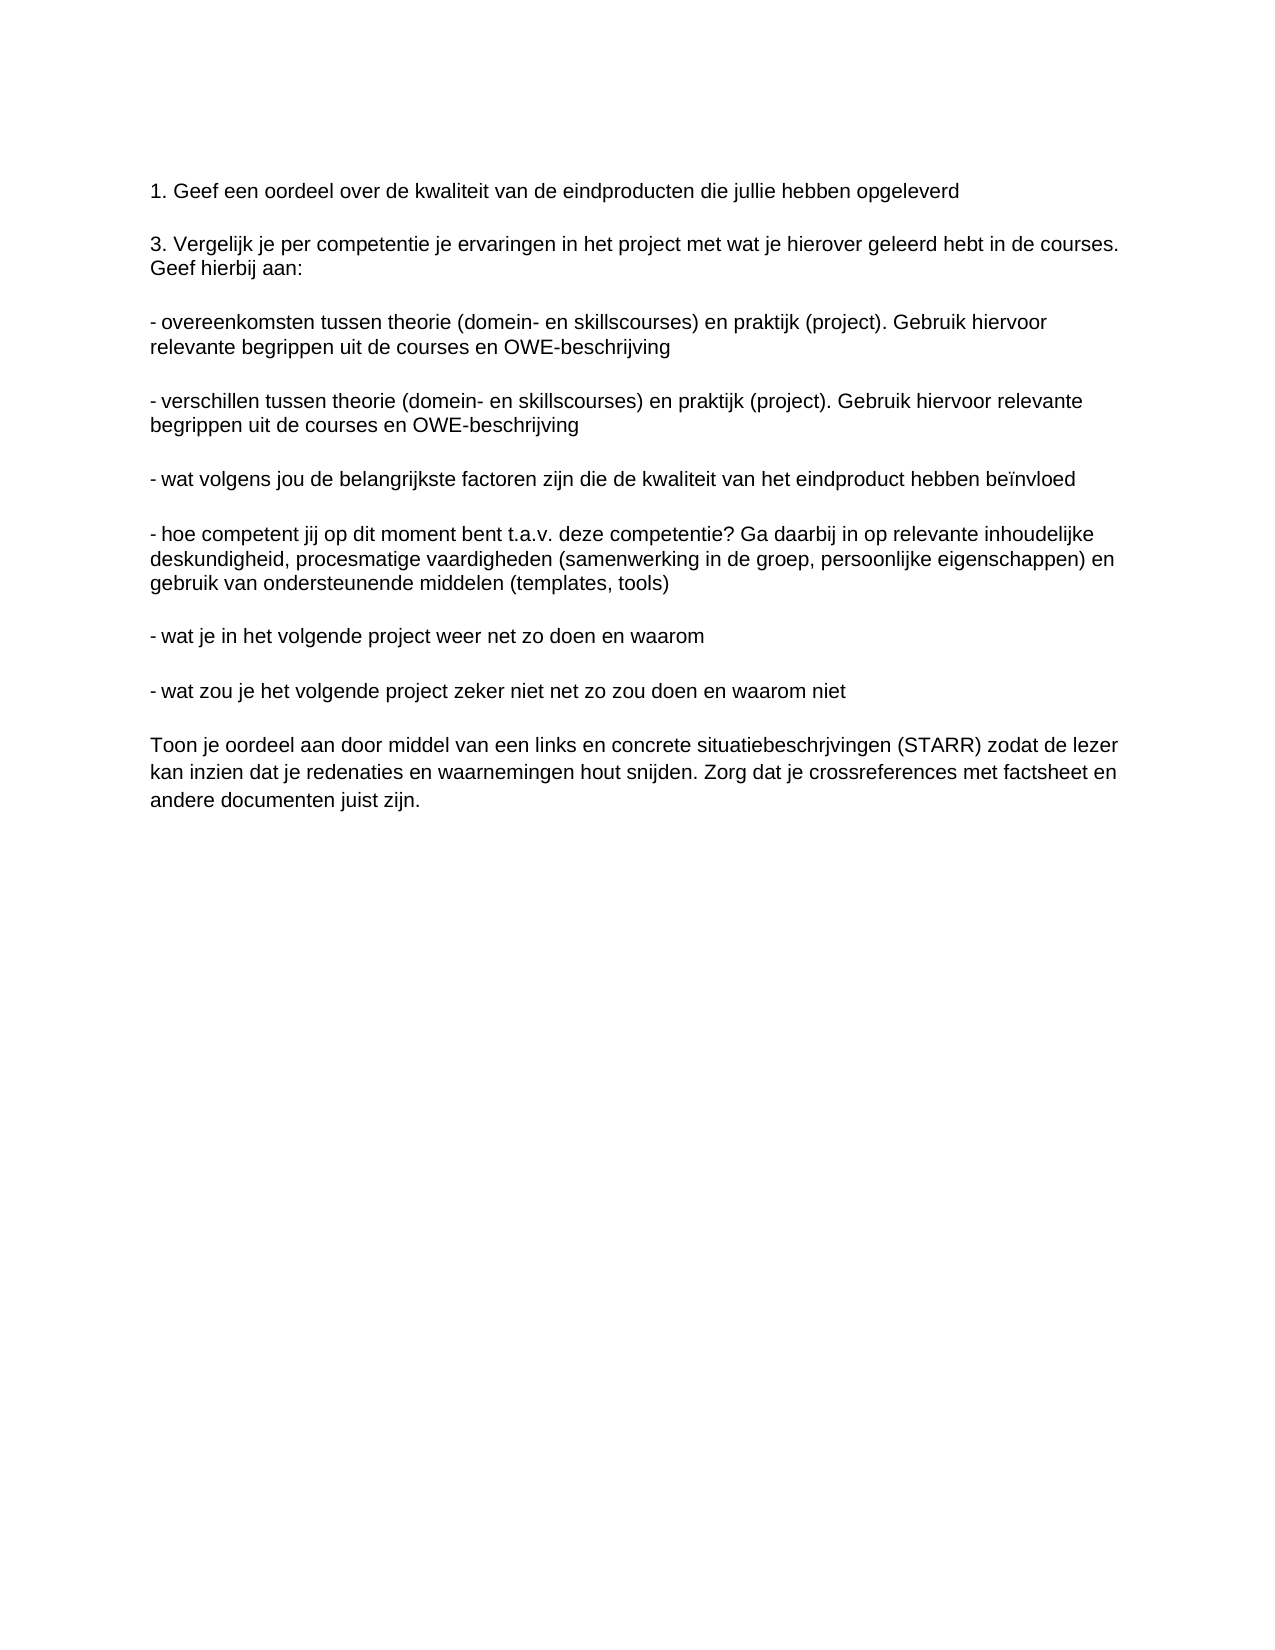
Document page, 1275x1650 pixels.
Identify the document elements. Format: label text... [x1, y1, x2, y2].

text 1. Geef een oordeel over de kwaliteit van de eindproducten die jullie hebben opgeleverd [150, 179, 1125, 203]
text - wat zou je het volgende project zeker niet net zo zou doen en waarom niet [150, 678, 1125, 703]
text - wat je in het volgende project weer net zo doen en waarom [150, 623, 1125, 649]
text - overeenkomsten tussen theorie (domein- en skillscourses) en praktijk (project). Gebruik hiervoor relevante begrippen uit de courses en OWE-beschrijving [150, 309, 1125, 359]
text - verschillen tussen theorie (domein- en skillscourses) en praktijk (project). Gebruik hiervoor relevante begrippen uit de courses en OWE-beschrijving [150, 388, 1125, 437]
text - hoe competent jij op dit moment bent t.a.v. deze competentie? Ga daarbij in op relevante inhoudelijke deskundigheid, procesmatige vaardigheden (samenwerking in de groep, persoonlijke eigenschappen) en gebruik van ondersteunende middelen (templates, tools) [150, 521, 1125, 594]
text Toon je oordeel aan door middel van een links en concrete situatiebeschrjvingen (STARR) zodat de lezer kan inzien dat je redenaties en waarnemingen hout snijden. Zorg dat je crossreferences met factsheet en andere documenten juist zijn. [150, 733, 1125, 812]
text 3. Vergelijk je per competentie je ervaringen in het project met wat je hierover geleerd hebt in de courses. Geef hierbij aan: [150, 232, 1125, 280]
text - wat volgens jou de belangrijkste factoren zijn die de kwaliteit van het eindproduct hebben beïnvloed [150, 466, 1125, 492]
